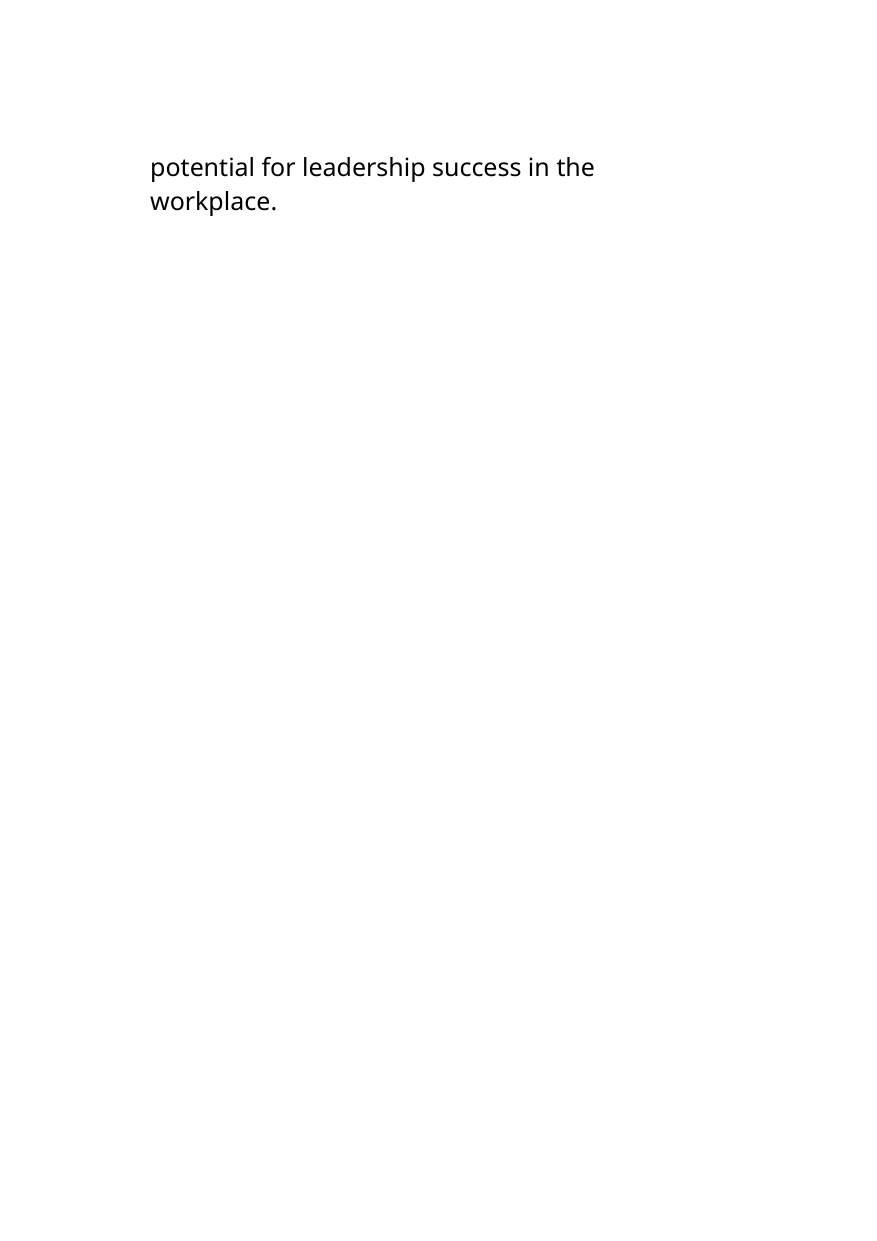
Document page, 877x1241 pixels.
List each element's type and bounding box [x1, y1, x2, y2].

text [150, 150, 727, 218]
